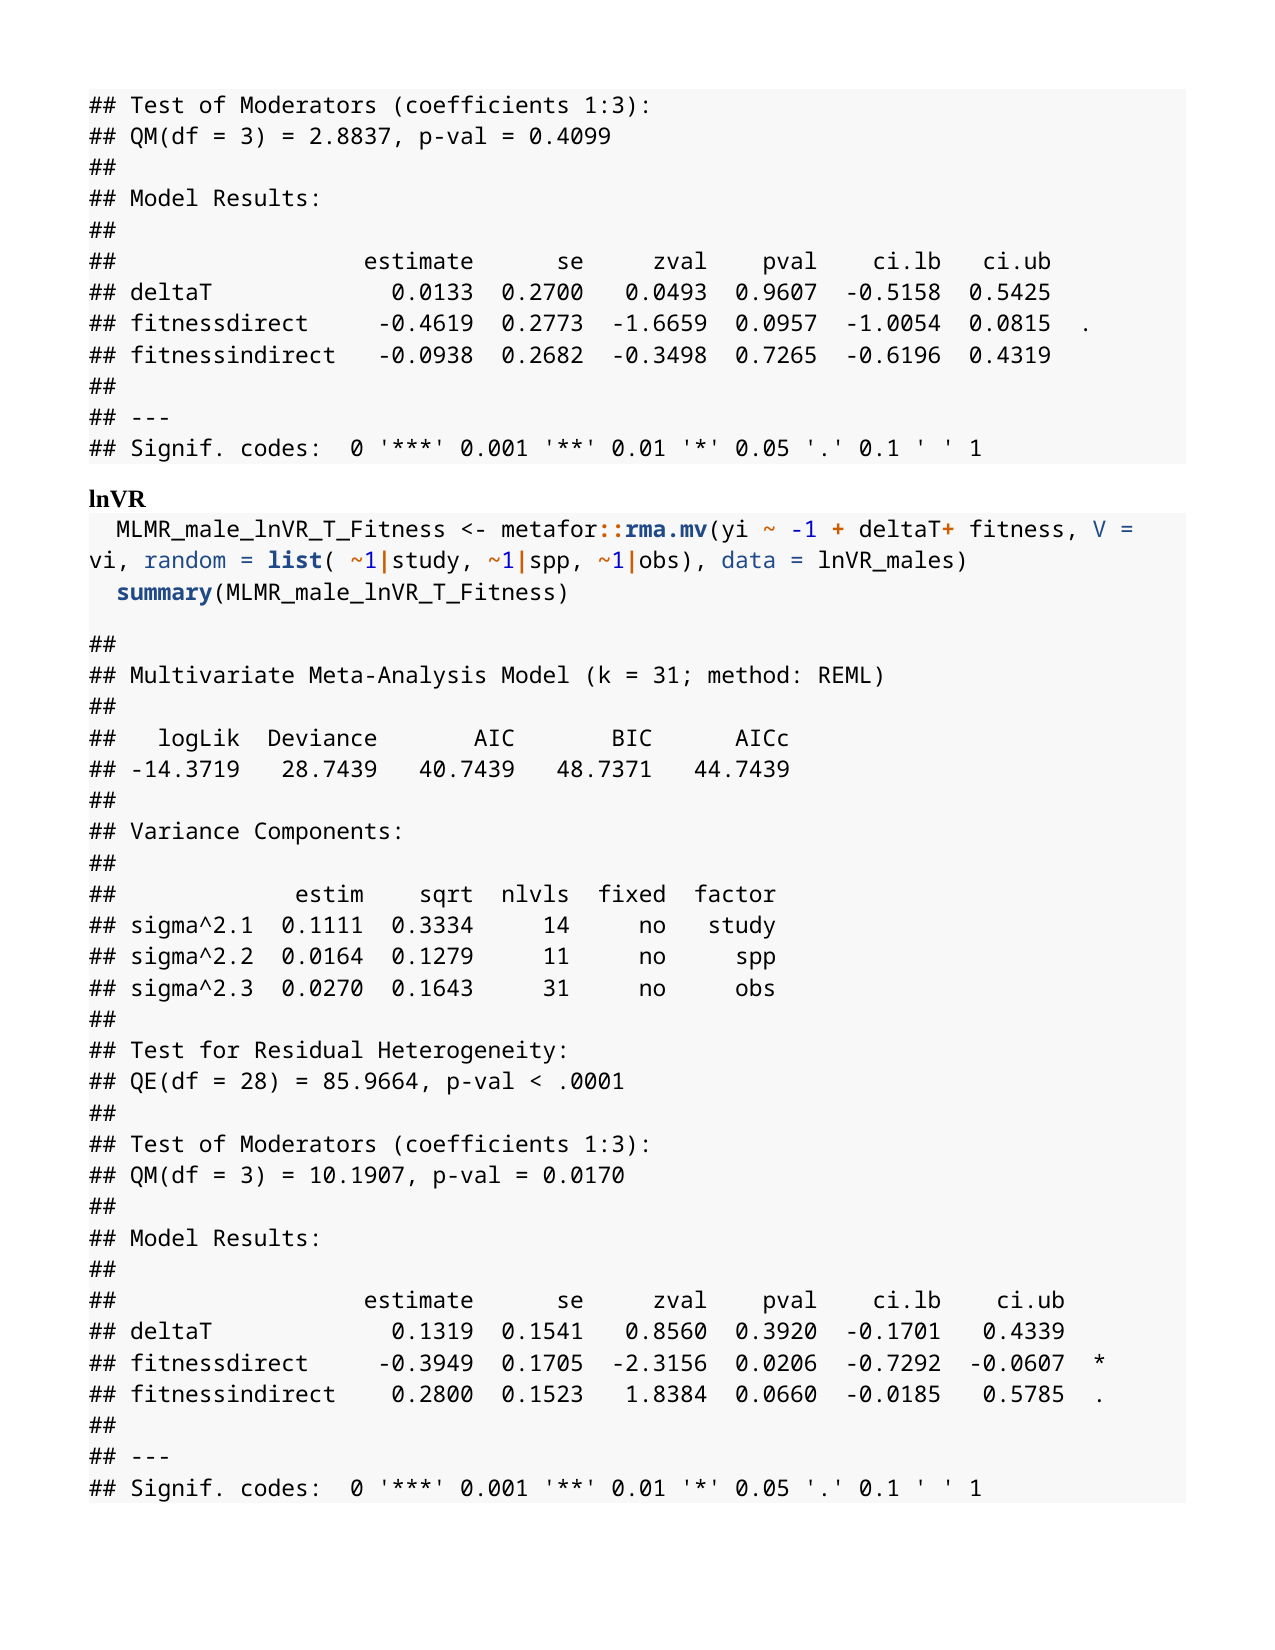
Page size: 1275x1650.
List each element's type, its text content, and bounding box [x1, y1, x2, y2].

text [89, 89, 1186, 464]
text ## ## Multivariate Meta-Analysis Model (k = 31; method: REML) ## ## logLik Deviance AIC BIC AICc ## -14.3719 28.7439 40.7439 48.7371 44.7439 ## ## Variance Components: ## ## estim sqrt nlvls fixed factor ## sigma^2.1 0.1111 0.3334 14 no study ## sigma^2.2 0.0164 0.1279 11 no spp ## sigma^2.3 0.0270 0.1643 31 no obs ## ## Test for Residual Heterogeneity: ## QE(df = 28) = 85.9664, p-val < .0001 ## ## Test of Moderators (coefficients 1:3): ## QM(df = 3) = 10.1907, p-val = 0.0170 ## ## Model Results: ## ## estimate se zval pval ci.lb ci.ub ## deltaT 0.1319 0.1541 0.8560 0.3920 -0.1701 0.4339 ## fitnessdirect -0.3949 0.1705 -2.3156 0.0206 -0.7292 -0.0607 * ## fitnessindirect 0.2800 0.1523 1.8384 0.0660 -0.0185 0.5785 . ## ## --- ## Signif. codes: 0 '***' 0.001 '**' 0.01 '*' 0.05 '.' 0.1 ' ' 1 [89, 628, 1186, 1503]
text MLMR_male_lnVR_T_Fitness <- metafor::rma.mv(yi ~ -1 + deltaT+ fitness, V = vi, random = list( ~1|study, ~1|spp, ~1|obs), data = lnVR_males) summary(MLMR_male_lnVR_T_Fitness) [89, 513, 1186, 607]
subtitle lnVR [89, 484, 1186, 513]
